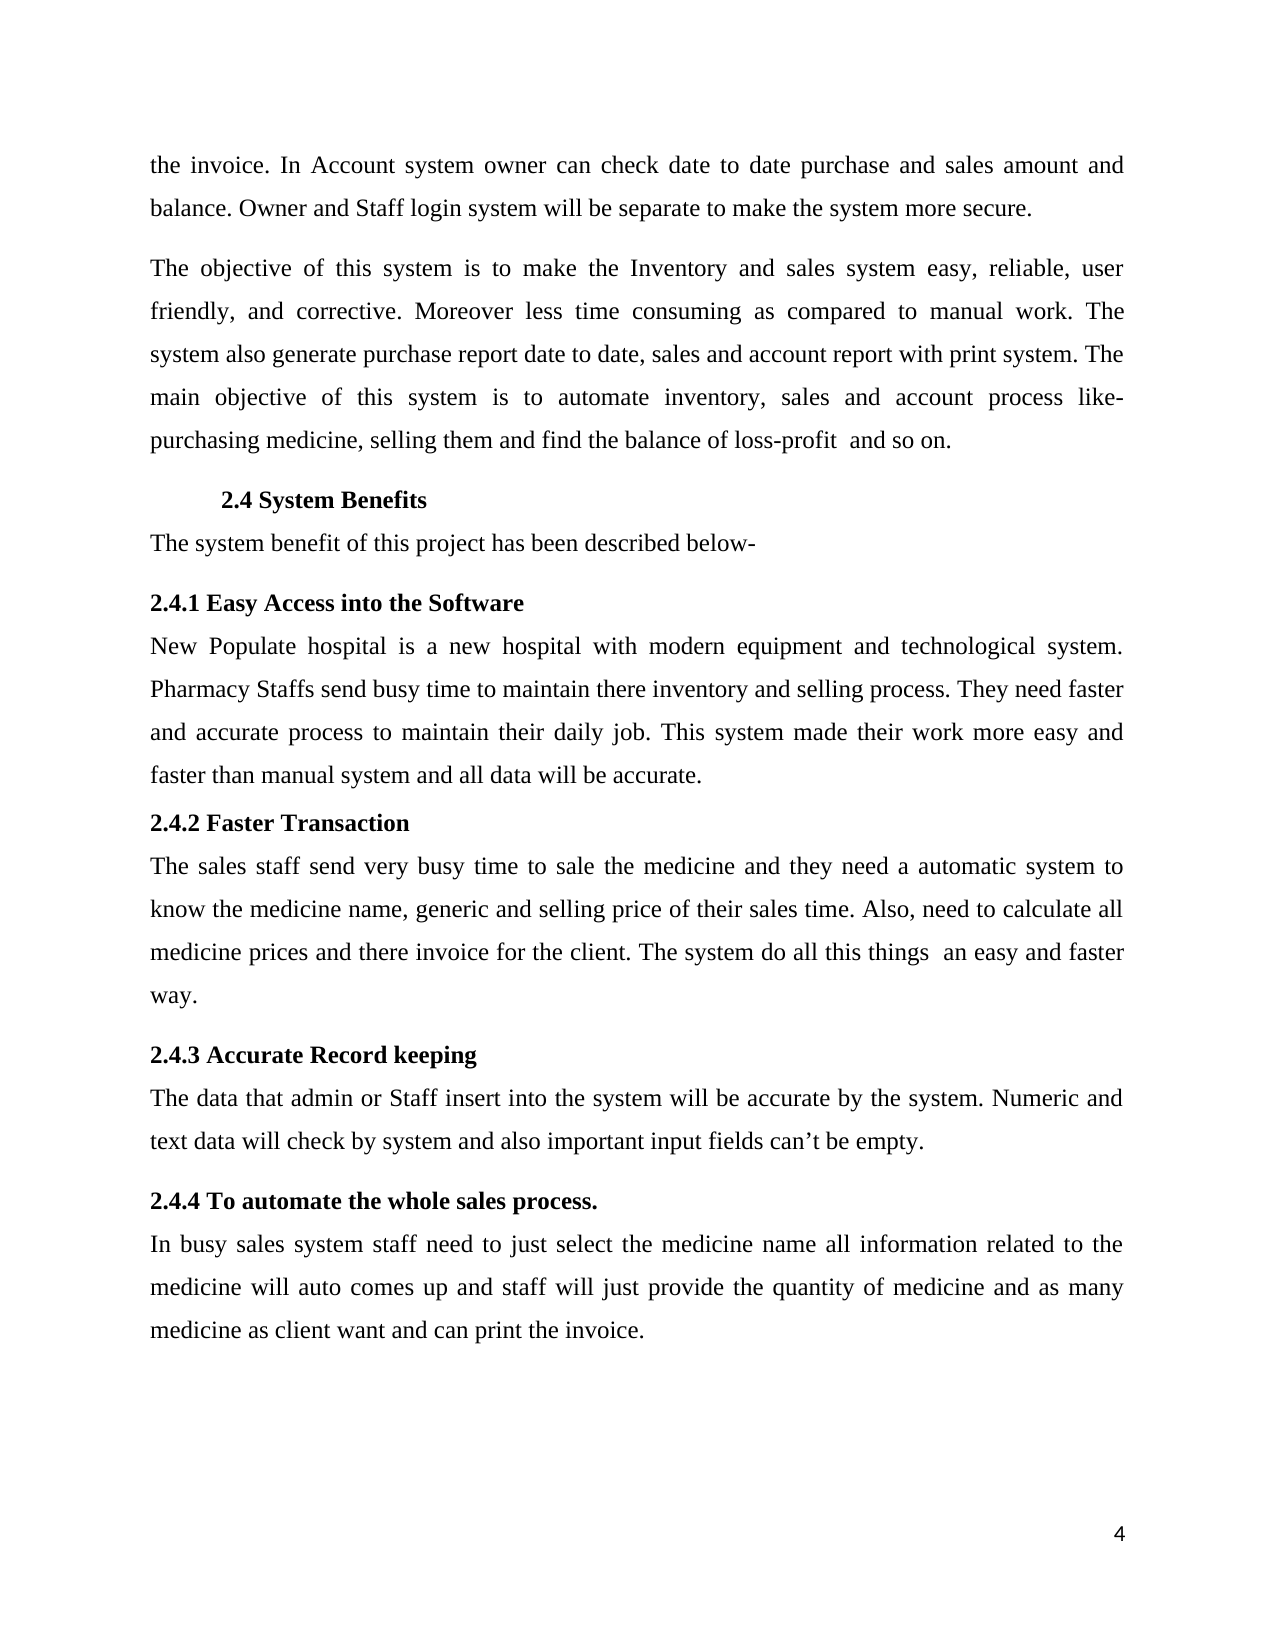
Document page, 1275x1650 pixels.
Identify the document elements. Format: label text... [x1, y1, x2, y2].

subtitle 2.4.1 Easy Access into the Software [150, 588, 1125, 617]
subtitle 2.4 System Benefits [221, 485, 1125, 514]
text The system benefit of this project has been described below- [150, 528, 1125, 557]
subtitle 2.4.3 Accurate Record keeping [150, 1040, 1125, 1069]
subtitle 2.4.4 To automate the whole sales process. [150, 1186, 1125, 1215]
text The sales staff send very busy time to sale the medicine and they need a automatic system to know the medicine name, generic and selling price of their sales time. Also, need to calculate all medicine prices and there invoice for the client. The system do all this things an easy and faster way. [150, 851, 1125, 1009]
text The data that admin or Staff insert into the system will be accurate by the system. Numeric and text data will check by system and also important input fields can’t be empty. [150, 1083, 1125, 1155]
text In busy sales system staff need to just select the medicine name all information related to the medicine will auto comes up and staff will just provide the quantity of medicine and as many medicine as client want and can print the invoice. [150, 1229, 1125, 1344]
subtitle 2.4.2 Faster Transaction [150, 808, 1125, 837]
text The objective of this system is to make the Inventory and sales system easy, reliable, user friendly, and corrective. Moreover less time consuming as compared to manual work. The system also generate purchase report date to date, sales and account report with print system. The main objective of this system is to automate inventory, sales and account process like- purchasing medicine, selling them and find the balance of loss-profit and so on. [150, 253, 1125, 454]
text New Populate hospital is a new hospital with modern equipment and technological system. Pharmacy Staffs send busy time to maintain there inventory and selling process. They need faster and accurate process to maintain their daily job. This system made their work more easy and faster than manual system and all data will be accurate. [150, 631, 1125, 789]
